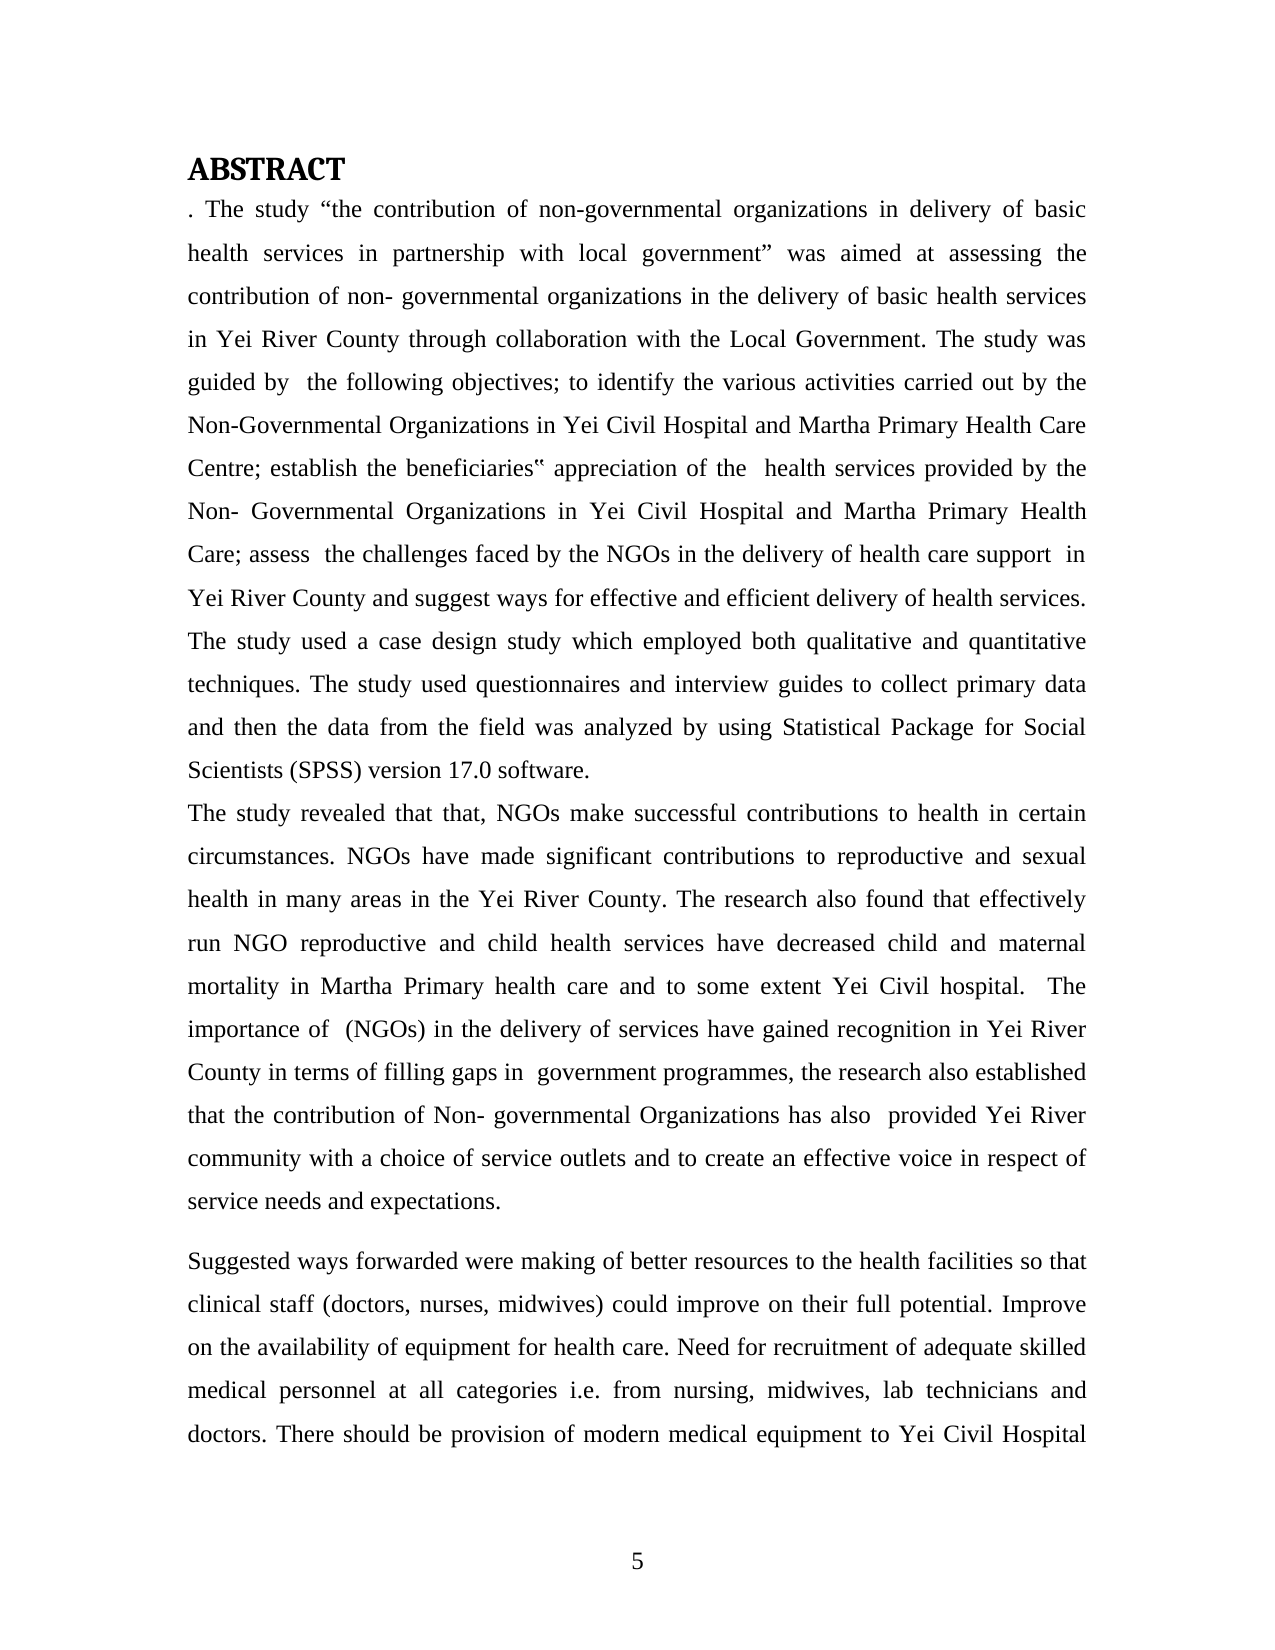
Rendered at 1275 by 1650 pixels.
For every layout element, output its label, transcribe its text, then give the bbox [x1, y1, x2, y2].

subtitle ABSTRACT [187, 150, 1087, 188]
text The study revealed that that, NGOs make successful contributions to health in certain circumstances. NGOs have made significant contributions to reproductive and sexual health in many areas in the Yei River County. The research also found that effectively run NGO reproductive and child health services have decreased child and maternal mortality in Martha Primary health care and to some extent Yei Civil hospital. The importance of (NGOs) in the delivery of services have gained recognition in Yei River County in terms of filling gaps in government programmes, the research also established that the contribution of Non- governmental Organizations has also provided Yei River community with a choice of service outlets and to create an effective voice in respect of service needs and expectations. [187, 798, 1087, 1215]
text . The study “the contribution of non-governmental organizations in delivery of basic health services in partnership with local government” was aimed at assessing the contribution of non- governmental organizations in the delivery of basic health services in Yei River County through collaboration with the Local Government. The study was guided by the following objectives; to identify the various activities carried out by the Non-Governmental Organizations in Yei Civil Hospital and Martha Primary Health Care Centre; establish the beneficiaries‟ appreciation of the health services provided by the Non- Governmental Organizations in Yei Civil Hospital and Martha Primary Health Care; assess the challenges faced by the NGOs in the delivery of health care support in Yei River County and suggest ways for effective and efficient delivery of health services. The study used a case design study which employed both qualitative and quantitative techniques. The study used questionnaires and interview guides to collect primary data and then the data from the field was analyzed by using Statistical Package for Social Scientists (SPSS) version 17.0 software. [187, 194, 1087, 784]
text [187, 1246, 1087, 1447]
